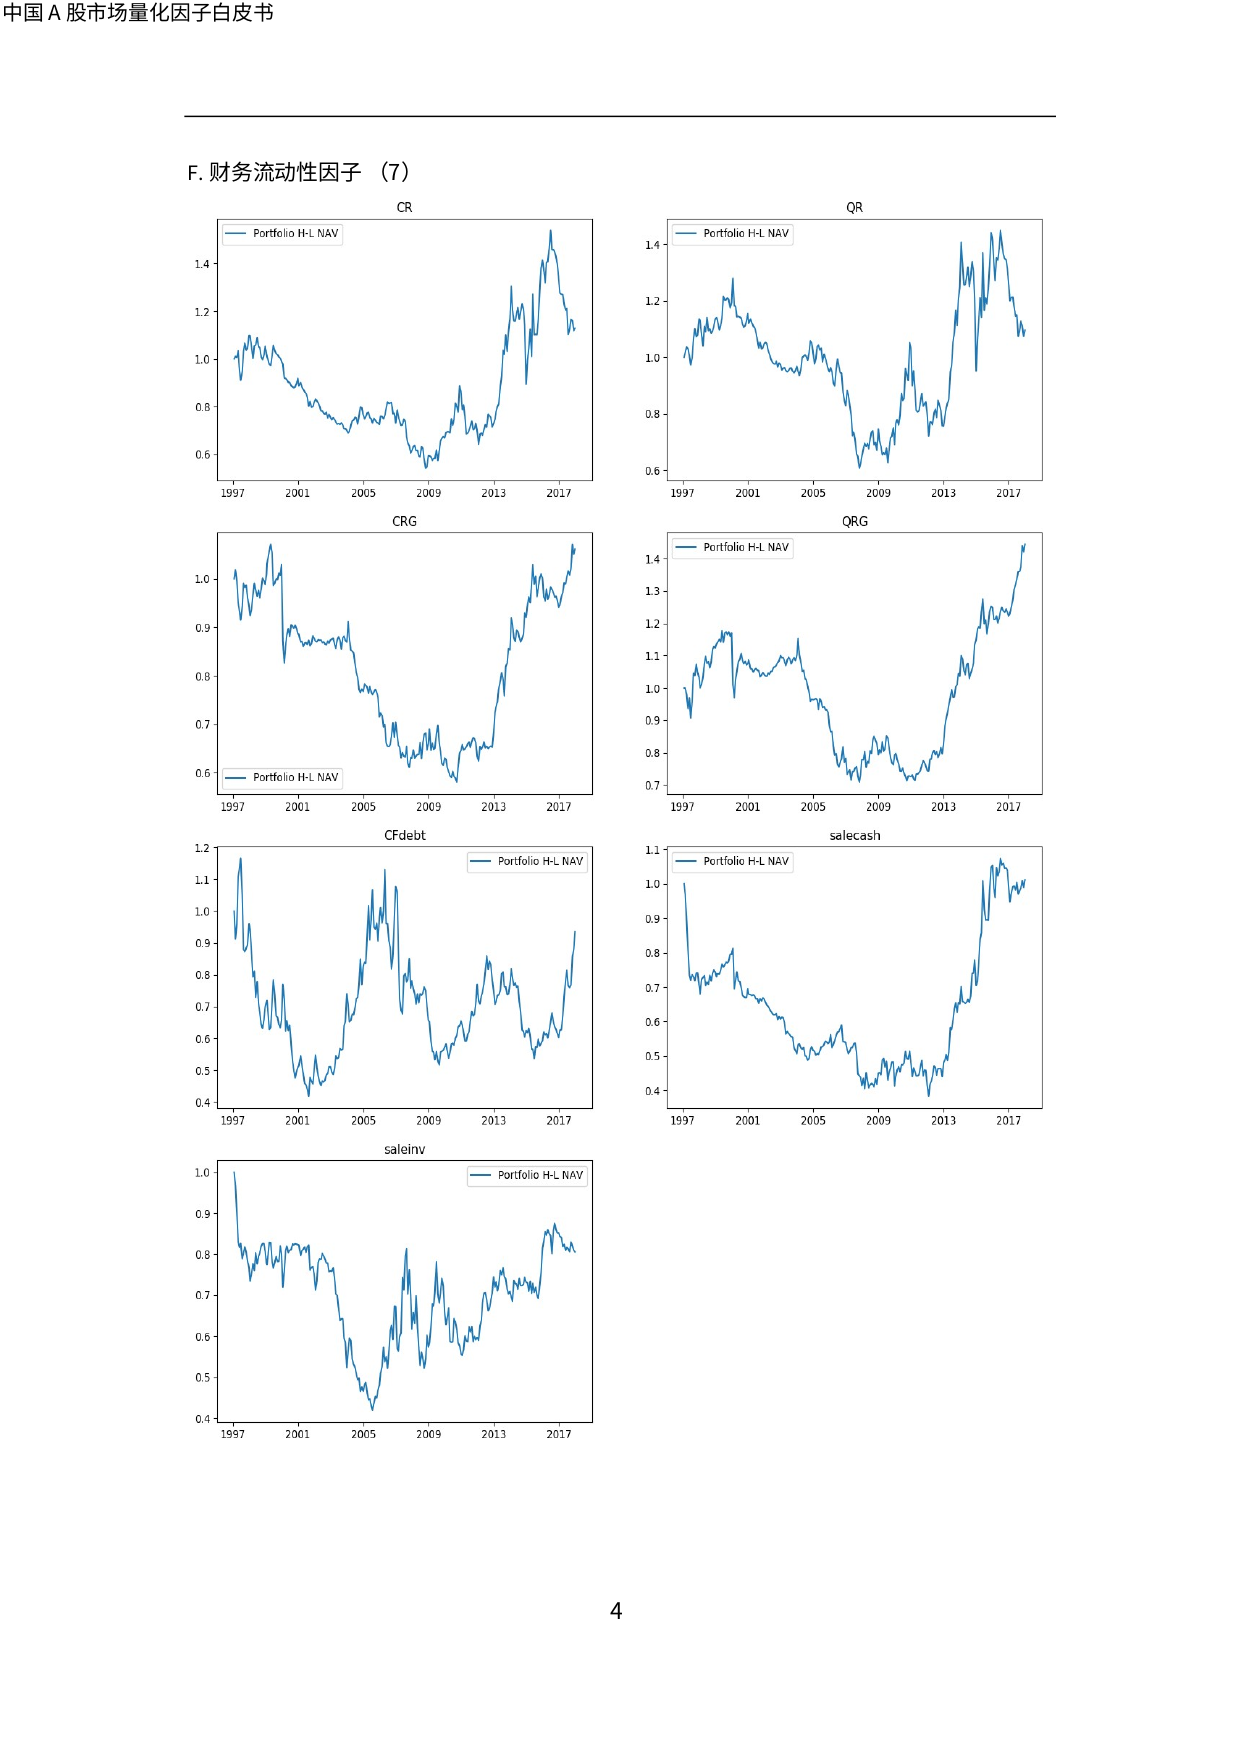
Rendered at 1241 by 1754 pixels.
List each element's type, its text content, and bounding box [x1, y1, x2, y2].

list 财务流动性因子 （7） [187, 155, 1132, 187]
picture [195, 202, 1043, 1438]
